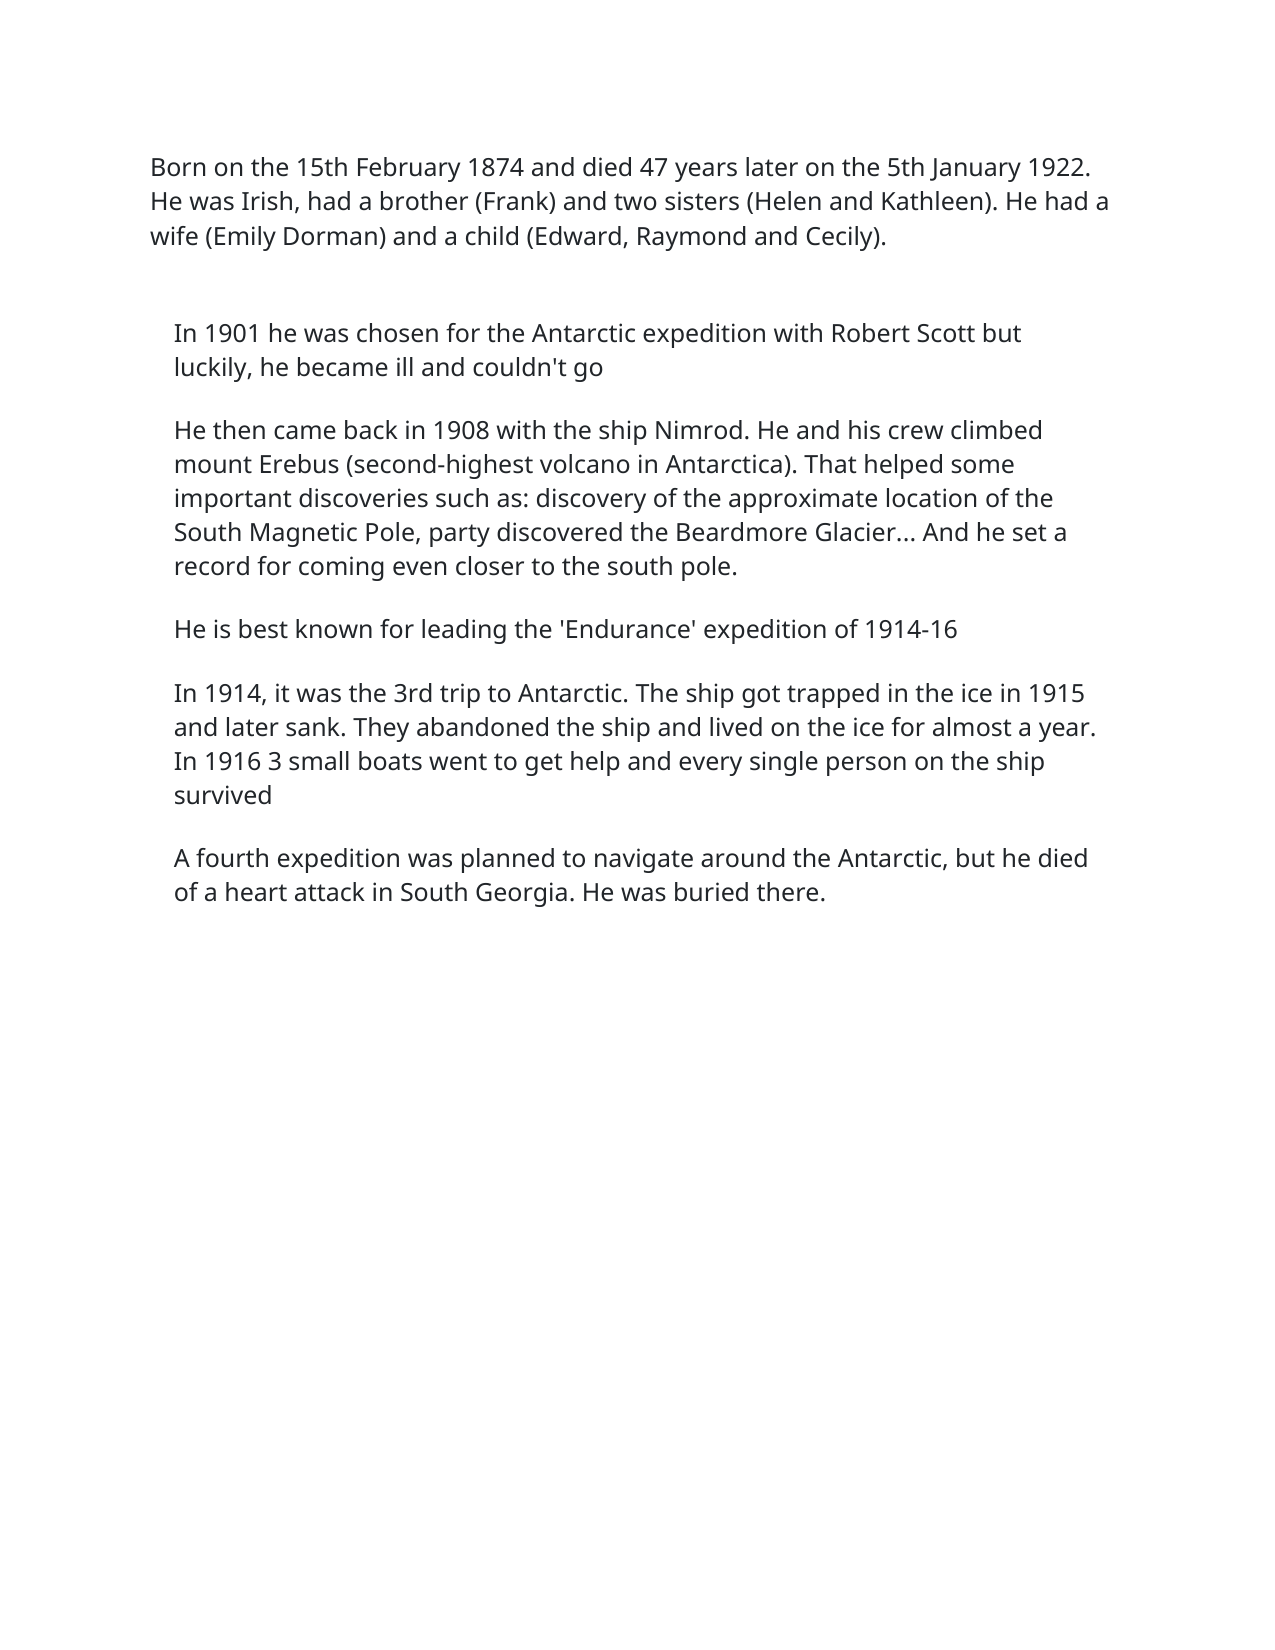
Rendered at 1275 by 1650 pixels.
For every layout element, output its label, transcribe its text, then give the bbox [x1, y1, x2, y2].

text A fourth expedition was planned to navigate around the Antarctic, but he died of a heart attack in South Georgia. He was buried there. [173, 841, 1102, 937]
text In 1901 he was chosen for the Antarctic expedition with Robert Scott but luckily, he became ill and couldn't go [173, 315, 1102, 383]
text In 1914, it was the 3rd trip to Antarctic. The ship got trapped in the ice in 1915 and later sank. They abandoned the ship and lived on the ice for almost a year. In 1916 3 small boats went to get help and every single person on the ship survived [173, 675, 1102, 812]
text Born on the 15th February 1874 and died 47 years later on the 5th January 1922. He was Irish, had a brother (Frank) and two sisters (Helen and Kathleen). He had a wife (Emily Dorman) and a child (Edward, Raymond and Cecily). [150, 150, 1125, 252]
text He then came back in 1908 with the ship Nimrod. He and his crew climbed mount Erebus (second-highest volcano in Antarctica). That helped some important discoveries such as: discovery of the approximate location of the South Magnetic Pole, party discovered the Beardmore Glacier... And he set a record for coming even closer to the south pole. [173, 413, 1102, 583]
text He is best known for leading the 'Endurance' expedition of 1914-16 [173, 612, 1102, 646]
